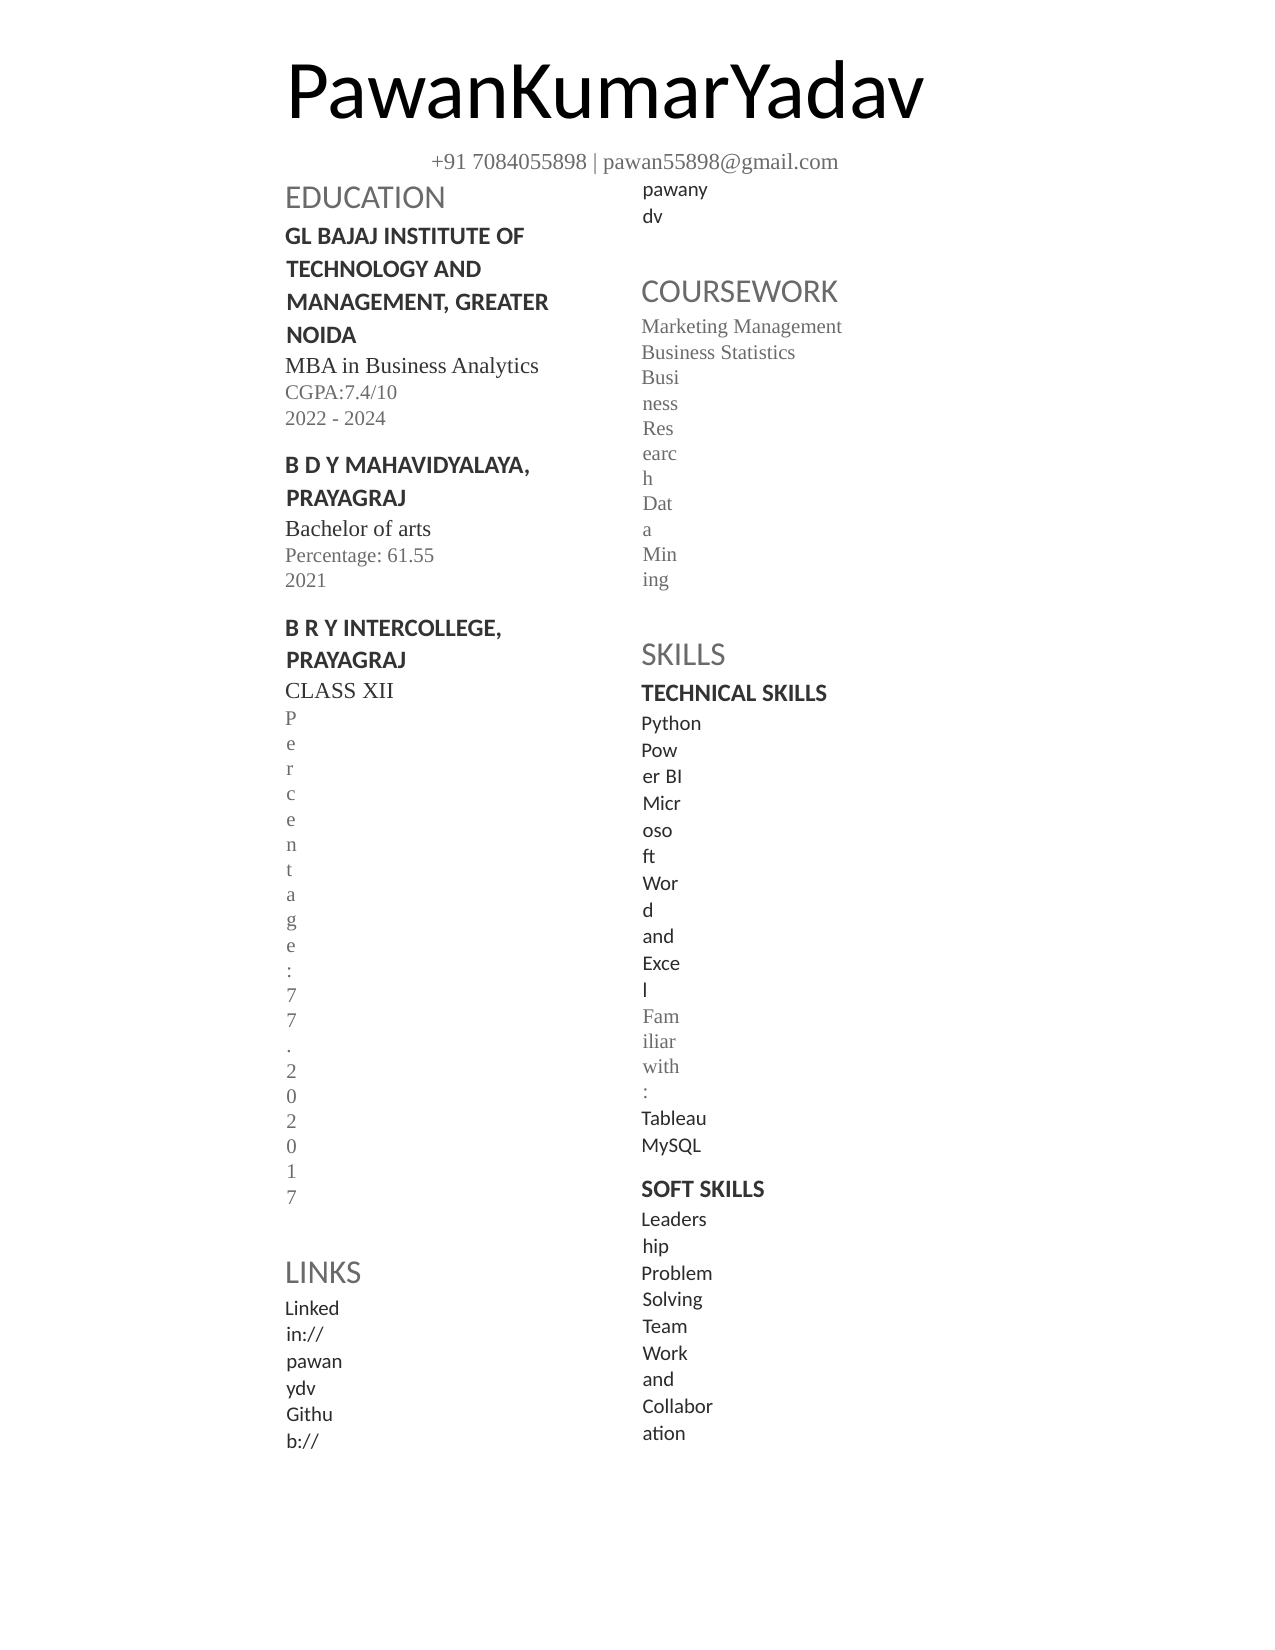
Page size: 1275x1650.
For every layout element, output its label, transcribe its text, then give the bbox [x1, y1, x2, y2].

text 2022 - 2024 [285, 406, 615, 429]
text +91 7084055898 | pawan55898@gmail.com [286, 148, 983, 174]
text CLASS XII [285, 678, 615, 704]
subtitle B D Y MAHAVIDYALAYA, PRAYAGRAJ [285, 449, 615, 512]
subtitle TECHNICAL SKILLS [641, 677, 989, 708]
subtitle LINKS [285, 1251, 615, 1292]
text Business Research Data Mining [641, 365, 681, 591]
text PawanKumarYadav [286, 38, 989, 139]
text Problem Solving Team Work and Collaboration [641, 1260, 717, 1445]
text Python [641, 710, 717, 736]
text Business Statistics [641, 340, 989, 364]
text MySQL [641, 1132, 717, 1157]
subtitle EDUCATION [285, 176, 615, 217]
text 2021 [285, 568, 615, 592]
text MBA in Business Analytics [285, 352, 615, 378]
text Linkedin:// pawanydv Github:// pawanydv [285, 1295, 343, 1454]
text Bachelor of arts [285, 515, 615, 541]
text Tableau [641, 1105, 717, 1130]
subtitle SKILLS [641, 633, 989, 674]
subtitle B R Y INTERCOLLEGE, PRAYAGRAJ [285, 612, 615, 675]
subtitle GL BAJAJ INSTITUTE OF TECHNOLOGY AND MANAGEMENT, GREATER NOIDA [285, 220, 615, 349]
text Power BI Microsoft Word and Excel Familiar with: [641, 737, 682, 1103]
text Percentage: 77.20 2017 [285, 706, 298, 1209]
subtitle COURSEWORK [641, 270, 989, 311]
text Linkedin:// pawanydv Github:// pawanydv [641, 176, 717, 228]
text Percentage: 61.55 [285, 543, 615, 567]
subtitle SOFT SKILLS [641, 1173, 989, 1204]
text Marketing Management [641, 314, 989, 338]
text CGPA:7.4/10 [285, 380, 615, 404]
text Leadership [641, 1206, 717, 1258]
